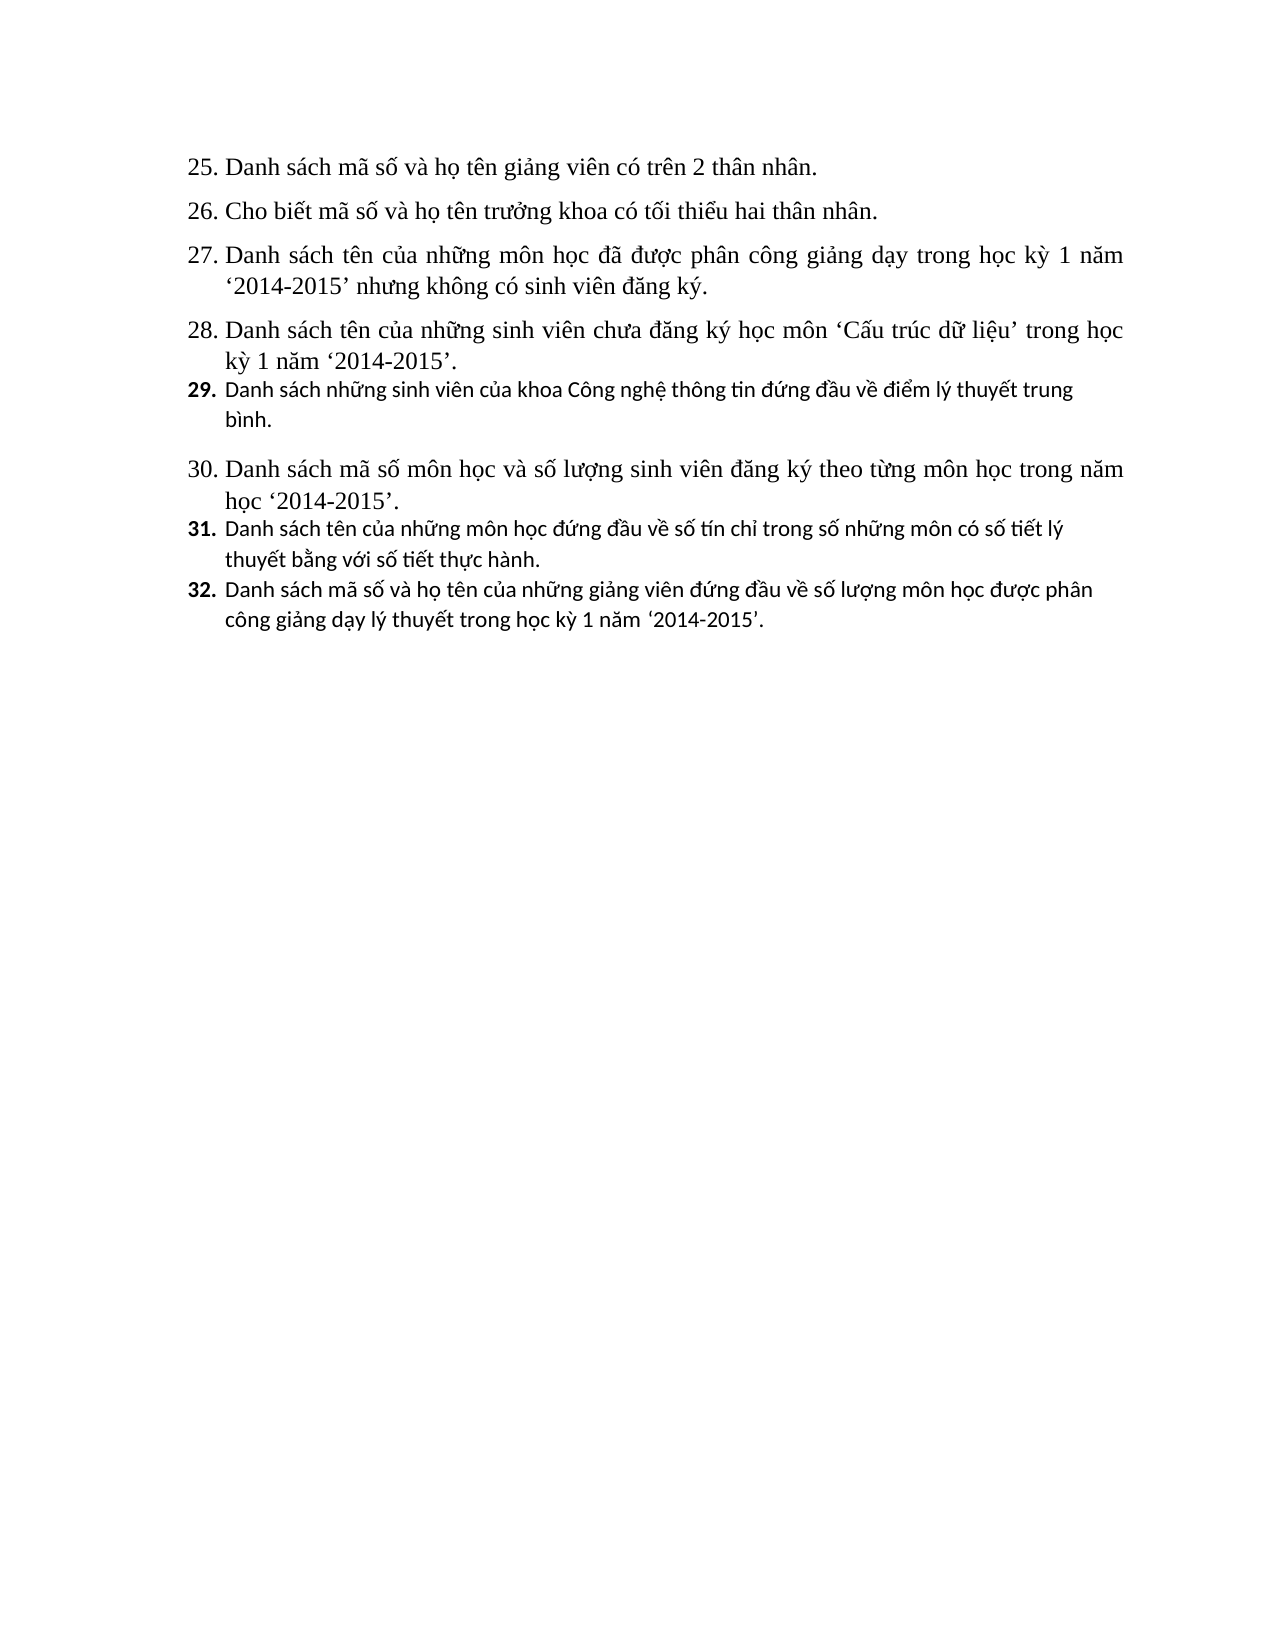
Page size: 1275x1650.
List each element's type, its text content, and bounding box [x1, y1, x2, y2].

list Cho biết mã số và họ tên trưởng khoa có tối thiểu hai thân nhân. [187, 194, 1125, 225]
list Danh sách tên của những sinh viên chưa đăng ký học môn ‘Cấu trúc dữ liệu’ trong học kỳ 1 năm ‘2014-2015’. [187, 312, 1125, 375]
list Danh sách mã số và họ tên giảng viên có trên 2 thân nhân. [187, 150, 1125, 181]
list Danh sách những sinh viên của khoa Công nghệ thông tin đứng đầu về điểm lý thuyết trung bình. [187, 375, 1125, 433]
list Danh sách mã số và họ tên của những giảng viên đứng đầu về số lượng môn học được phân công giảng dạy lý thuyết trong học kỳ 1 năm ‘2014-2015’. [187, 575, 1125, 633]
list Danh sách tên của những môn học đứng đầu về số tín chỉ trong số những môn có số tiết lý thuyết bằng với số tiết thực hành. [187, 514, 1125, 573]
list Danh sách mã số môn học và số lượng sinh viên đăng ký theo từng môn học trong năm học ‘2014-2015’. [187, 452, 1125, 514]
list Danh sách tên của những môn học đã được phân công giảng dạy trong học kỳ 1 năm ‘2014-2015’ nhưng không có sinh viên đăng ký. [187, 237, 1125, 300]
